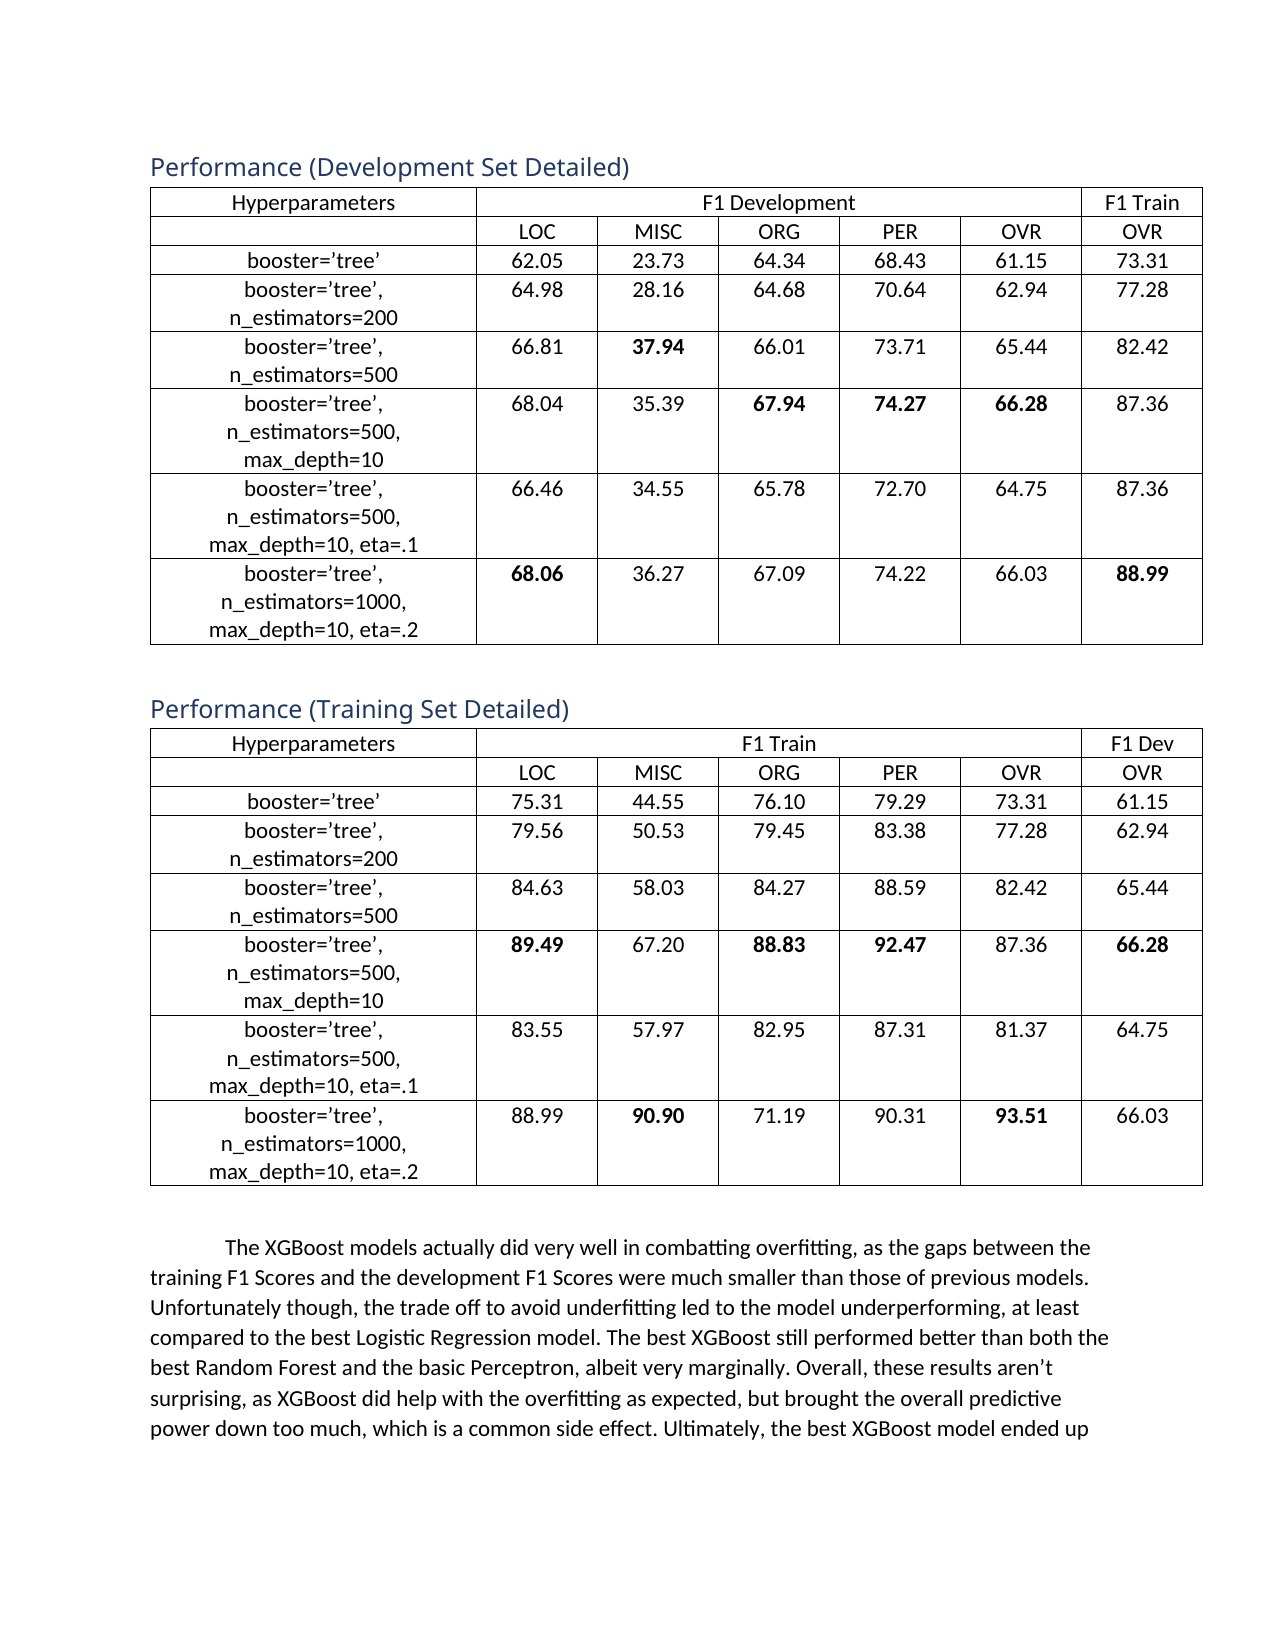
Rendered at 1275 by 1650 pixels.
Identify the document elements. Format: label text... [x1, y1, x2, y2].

table_cell booster=’tree’, n_estimators=1000, max_depth=10, eta=.2 [151, 559, 476, 643]
table_cell 65.78 [719, 474, 839, 558]
table_cell 62.94 [1082, 816, 1202, 872]
table_cell booster=’tree’, n_estimators=500, max_depth=10, eta=.1 [151, 474, 476, 558]
table_cell booster=’tree’, n_estimators=500, max_depth=10 [151, 931, 476, 1014]
table_cell 58.03 [598, 874, 718, 929]
table_cell 88.83 [719, 931, 839, 1014]
table_cell 66.03 [961, 559, 1081, 643]
table_cell 77.28 [961, 816, 1081, 872]
table_cell 64.75 [961, 474, 1081, 558]
table_cell 57.97 [598, 1016, 718, 1100]
table_cell 88.99 [477, 1101, 597, 1185]
table_cell 66.03 [1082, 1101, 1202, 1185]
table_cell 62.94 [961, 275, 1081, 331]
table_cell 64.68 [719, 275, 839, 331]
table_cell 68.06 [477, 559, 597, 643]
table_cell 81.37 [961, 1016, 1081, 1100]
table_cell 82.42 [1082, 332, 1202, 388]
table_cell booster=’tree’, n_estimators=500 [151, 332, 476, 388]
table_cell LOC [477, 758, 597, 786]
table_cell booster=’tree’, n_estimators=500 [151, 874, 476, 929]
table_cell 88.99 [1082, 559, 1202, 643]
table_cell PER [840, 758, 960, 786]
table_cell 64.98 [477, 275, 597, 331]
table_cell 44.55 [598, 787, 718, 815]
table_header Hyperparameters [151, 729, 476, 757]
table_cell ORG [719, 217, 839, 245]
table_cell 87.36 [1082, 389, 1202, 473]
table_cell 88.59 [840, 874, 960, 929]
table_cell 66.81 [477, 332, 597, 388]
table_cell [151, 217, 476, 245]
table_cell 73.31 [961, 787, 1081, 815]
table_cell 66.01 [719, 332, 839, 388]
table_cell 83.55 [477, 1016, 597, 1100]
table_header Hyperparameters [151, 188, 476, 216]
table_cell 65.44 [961, 332, 1081, 388]
table_cell 93.51 [961, 1101, 1081, 1185]
table_cell 82.95 [719, 1016, 839, 1100]
table_header F1 Dev [1082, 729, 1202, 757]
table_cell 66.28 [1082, 931, 1202, 1014]
table_header F1 Train [1082, 188, 1202, 216]
table_cell 64.75 [1082, 1016, 1202, 1100]
table_cell booster=’tree’, n_estimators=1000, max_depth=10, eta=.2 [151, 1101, 476, 1185]
subtitle Performance (Training Set Detailed) [150, 691, 1125, 725]
table_cell 68.04 [477, 389, 597, 473]
table_cell 37.94 [598, 332, 718, 388]
table_cell 75.31 [477, 787, 597, 815]
table_cell 66.28 [961, 389, 1081, 473]
table_cell OVR [961, 217, 1081, 245]
table_cell 79.56 [477, 816, 597, 872]
table_cell booster=’tree’, n_estimators=500, max_depth=10, eta=.1 [151, 1016, 476, 1100]
table_cell 89.49 [477, 931, 597, 1014]
table_cell 74.27 [840, 389, 960, 473]
table_cell 23.73 [598, 246, 718, 274]
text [150, 1233, 1125, 1442]
table_cell 66.46 [477, 474, 597, 558]
table_cell booster=’tree’, n_estimators=200 [151, 816, 476, 872]
table_cell 79.29 [840, 787, 960, 815]
table_cell 67.09 [719, 559, 839, 643]
table_cell LOC [477, 217, 597, 245]
table_cell 87.36 [961, 931, 1081, 1014]
table_cell 70.64 [840, 275, 960, 331]
table_cell 62.05 [477, 246, 597, 274]
table_cell 67.20 [598, 931, 718, 1014]
table_cell 87.31 [840, 1016, 960, 1100]
table_cell 65.44 [1082, 874, 1202, 929]
table_cell [151, 758, 476, 786]
table_header F1 Development [477, 188, 1081, 216]
table_cell 84.63 [477, 874, 597, 929]
table_cell 73.71 [840, 332, 960, 388]
table_cell 72.70 [840, 474, 960, 558]
table_cell 74.22 [840, 559, 960, 643]
table_cell 61.15 [1082, 787, 1202, 815]
table_cell 35.39 [598, 389, 718, 473]
table_cell 64.34 [719, 246, 839, 274]
table_cell 90.31 [840, 1101, 960, 1185]
table_cell 36.27 [598, 559, 718, 643]
table_cell 28.16 [598, 275, 718, 331]
table_cell MISC [598, 758, 718, 786]
table_cell ORG [719, 758, 839, 786]
table_cell 34.55 [598, 474, 718, 558]
table_cell 68.43 [840, 246, 960, 274]
table_cell OVR [1082, 217, 1202, 245]
subtitle Performance (Development Set Detailed) [150, 150, 1125, 184]
table_cell 90.90 [598, 1101, 718, 1185]
table_cell MISC [598, 217, 718, 245]
table_header F1 Train [477, 729, 1081, 757]
table_cell booster=’tree’, n_estimators=200 [151, 275, 476, 331]
table_cell 87.36 [1082, 474, 1202, 558]
table_cell 92.47 [840, 931, 960, 1014]
table_cell 76.10 [719, 787, 839, 815]
table_cell 82.42 [961, 874, 1081, 929]
table_cell 77.28 [1082, 275, 1202, 331]
table_cell booster=’tree’ [151, 787, 476, 815]
table_cell 79.45 [719, 816, 839, 872]
table_cell OVR [1082, 758, 1202, 786]
table_cell booster=’tree’, n_estimators=500, max_depth=10 [151, 389, 476, 473]
table_cell 61.15 [961, 246, 1081, 274]
table_cell 67.94 [719, 389, 839, 473]
table_cell 50.53 [598, 816, 718, 872]
table_cell booster=’tree’ [151, 246, 476, 274]
table_cell OVR [961, 758, 1081, 786]
table_cell 84.27 [719, 874, 839, 929]
table_cell 83.38 [840, 816, 960, 872]
table_cell 73.31 [1082, 246, 1202, 274]
table_cell 71.19 [719, 1101, 839, 1185]
table_cell PER [840, 217, 960, 245]
